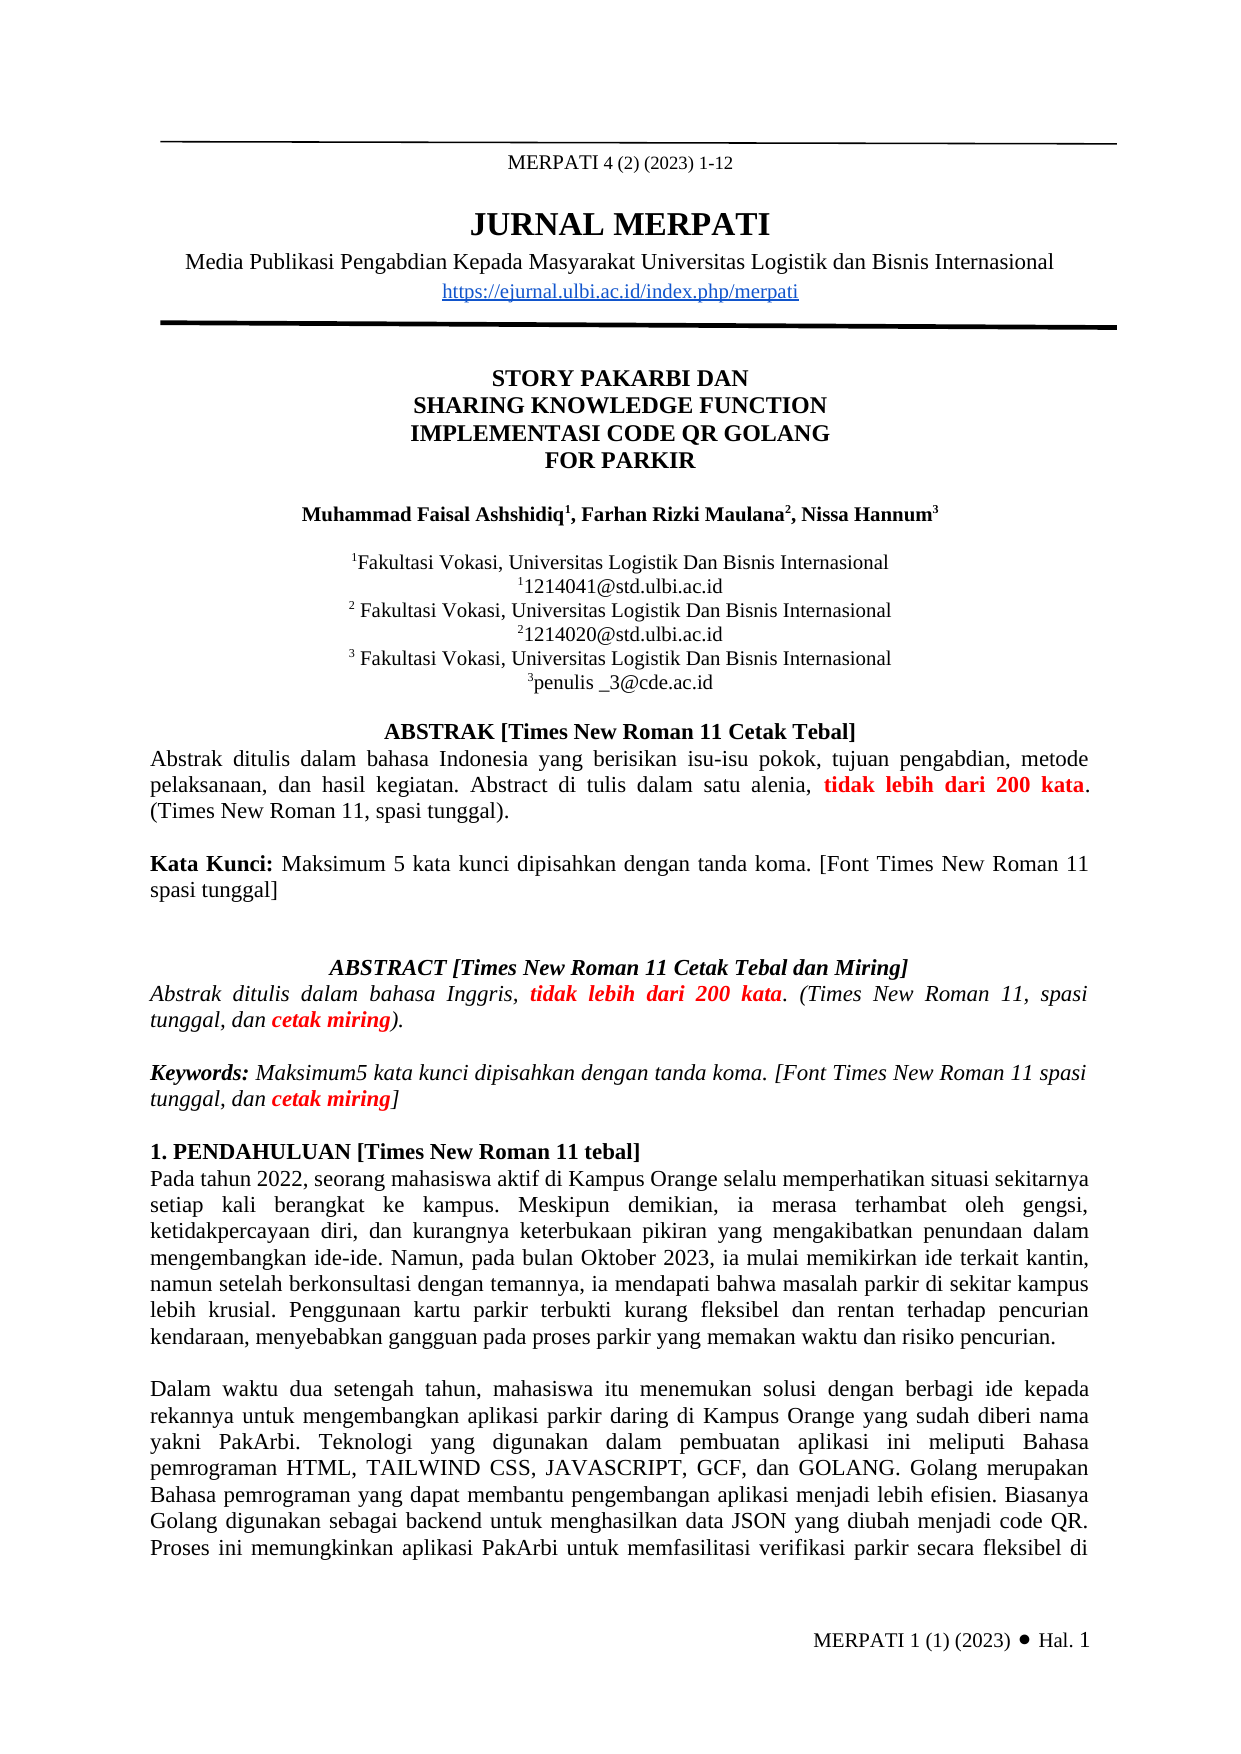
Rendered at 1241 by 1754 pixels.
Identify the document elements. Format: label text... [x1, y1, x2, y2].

text 2 Fakultasi Vokasi, Universitas Logistik Dan Bisnis Internasional [150, 598, 1090, 622]
text Pada tahun 2022, seorang mahasiswa aktif di Kampus Orange selalu memperhatikan situasi sekitarnya setiap kali berangkat ke kampus. Meskipun demikian, ia merasa terhambat oleh gengsi, ketidakpercayaan diri, dan kurangnya keterbukaan pikiran yang mengakibatkan penundaan dalam mengembangkan ide-ide. Namun, pada bulan Oktober 2023, ia mulai memikirkan ide terkait kantin, namun setelah berkonsultasi dengan temannya, ia mendapati bahwa masalah parkir di sekitar kampus lebih krusial. Penggunaan kartu parkir terbukti kurang fleksibel dan rentan terhadap pencurian kendaraan, menyebabkan gangguan pada proses parkir yang memakan waktu dan risiko pencurian. [150, 1164, 1090, 1349]
text 3 Fakultasi Vokasi, Universitas Logistik Dan Bisnis Internasional [150, 646, 1090, 670]
text Kata Kunci: Maksimum 5 kata kunci dipisahkan dengan tanda koma. [Font Times New Roman 11 spasi tunggal] [150, 850, 1090, 903]
text 1Fakultasi Vokasi, Universitas Logistik Dan Bisnis Internasional [150, 550, 1090, 574]
text IMPLEMENTASI CODE QR GOLANG [150, 419, 1090, 446]
text Abstrak ditulis dalam bahasa Indonesia yang berisikan isu-isu pokok, tujuan pengabdian, metode pelaksanaan, dan hasil kegiatan. Abstract di tulis dalam satu alenia, tidak lebih dari 200 kata. (Times New Roman 11, spasi tunggal). [150, 744, 1090, 824]
text Abstrak ditulis dalam bahasa Inggris, tidak lebih dari 200 kata. (Times New Roman 11, spasi tunggal, dan cetak miring). [150, 980, 1090, 1033]
text STORY PAKARBI DAN [150, 364, 1090, 391]
text JURNAL MERPATI [150, 204, 1090, 243]
text https://ejurnal.ulbi.ac.id/index.php/merpati [150, 278, 1090, 303]
text Muhammad Faisal Ashshidiq1, Farhan Rizki Maulana2, Nissa Hannum3 [150, 502, 1090, 526]
text Keywords: Maksimum5 kata kunci dipisahkan dengan tanda koma. [Font Times New Roman 11 spasi tunggal, dan cetak miring] [150, 1059, 1090, 1112]
text ABSTRAK [Times New Roman 11 Cetak Tebal] [150, 718, 1090, 744]
text 21214020@std.ulbi.ac.id [150, 622, 1090, 646]
text FOR PARKIR [150, 446, 1090, 474]
text 11214041@std.ulbi.ac.id [150, 574, 1090, 598]
text SHARING KNOWLEDGE FUNCTION [150, 391, 1090, 419]
text Media Publikasi Pengabdian Kepada Masyarakat Universitas Logistik dan Bisnis Internasional [150, 248, 1090, 275]
text ABSTRACT [Times New Roman 11 Cetak Tebal dan Miring] [150, 954, 1090, 980]
text 1. PENDAHULUAN [Times New Roman 11 tebal] [150, 1138, 1090, 1164]
text MERPATI 4 (2) (2023) 1-12 [150, 150, 1090, 174]
text 3penulis _3@cde.ac.id [150, 670, 1090, 694]
